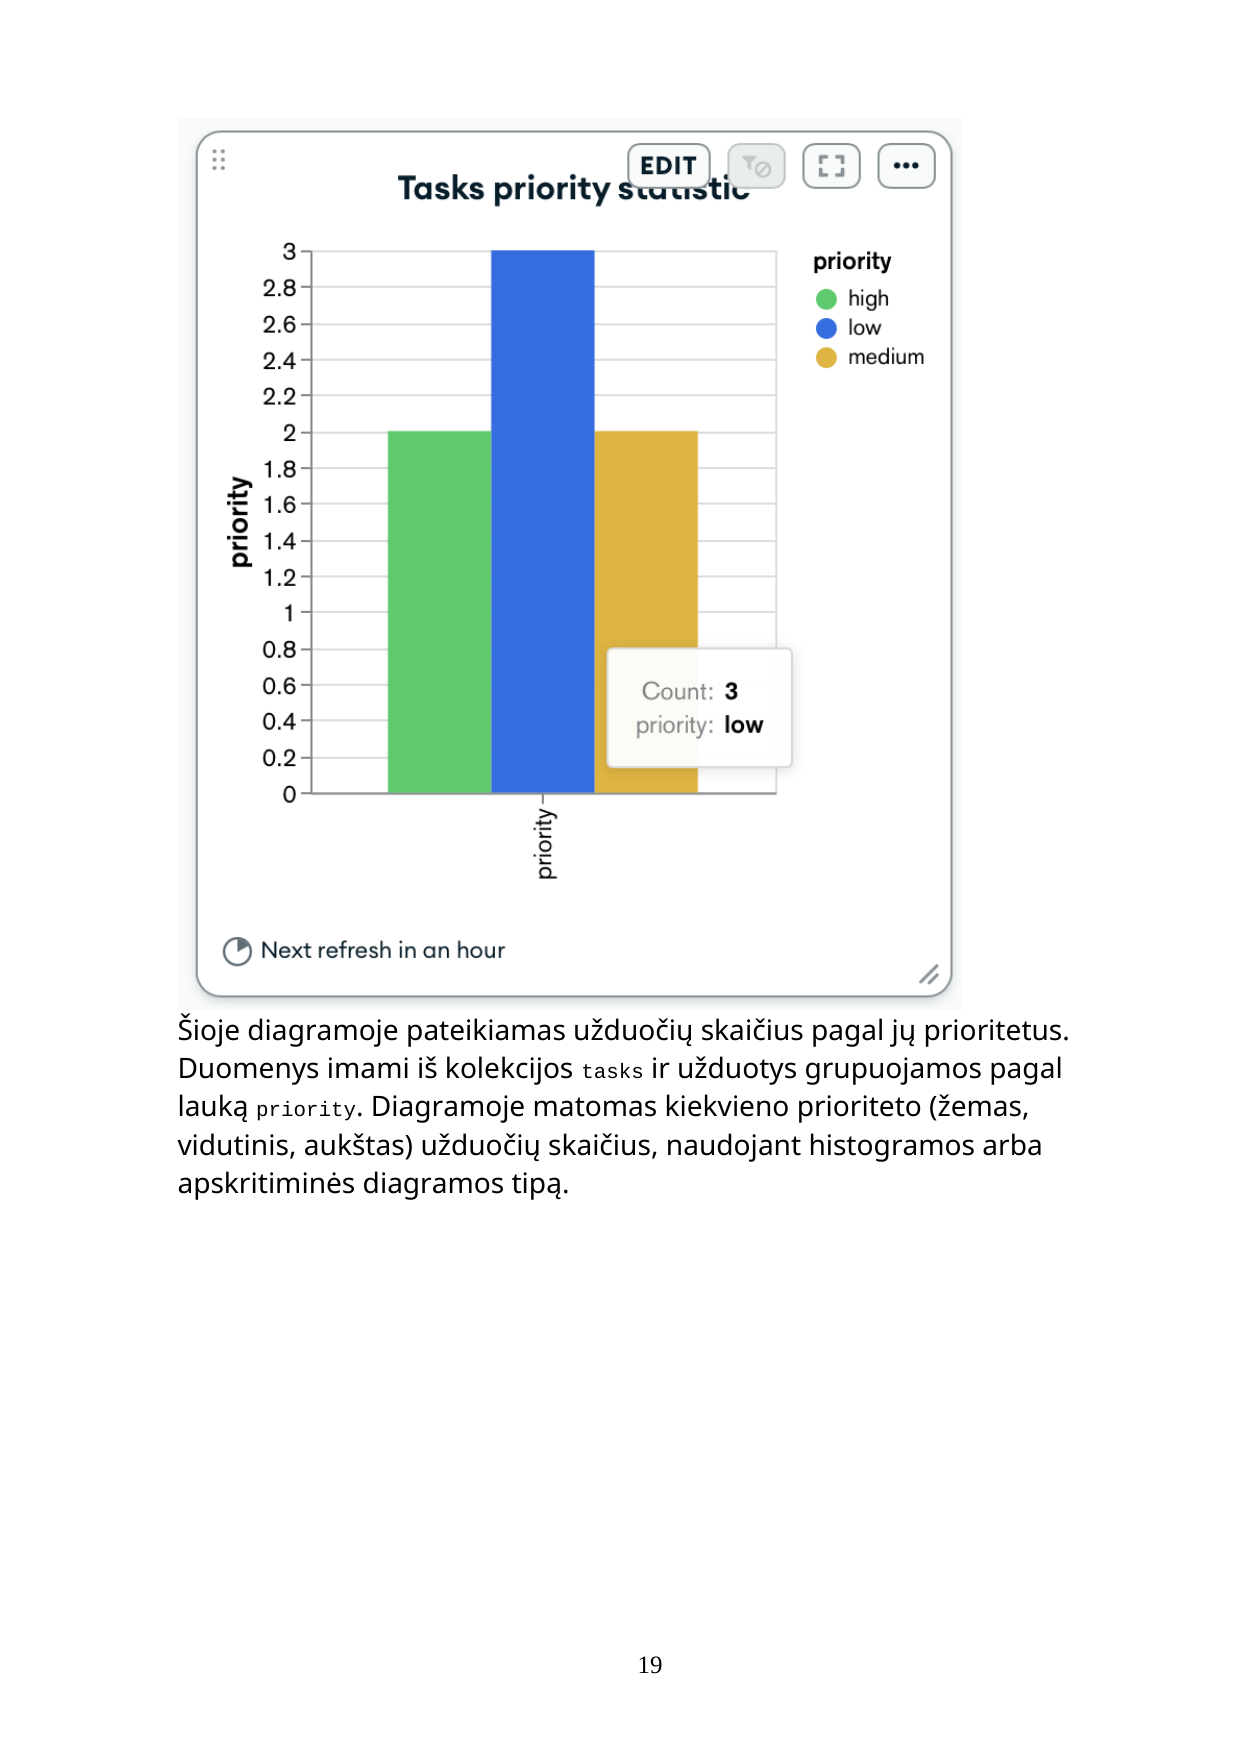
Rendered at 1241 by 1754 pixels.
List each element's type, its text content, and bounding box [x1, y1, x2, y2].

picture [177, 118, 963, 1010]
text Šioje diagramoje pateikiamas užduočių skaičius pagal jų prioritetus. Duomenys imami iš kolekcijos tasks ir užduotys grupuojamos pagal lauką priority. Diagramoje matomas kiekvieno prioriteto (žemas, vidutinis, aukštas) užduočių skaičius, naudojant histogramos arba apskritiminės diagramos tipą. [177, 1010, 1122, 1201]
